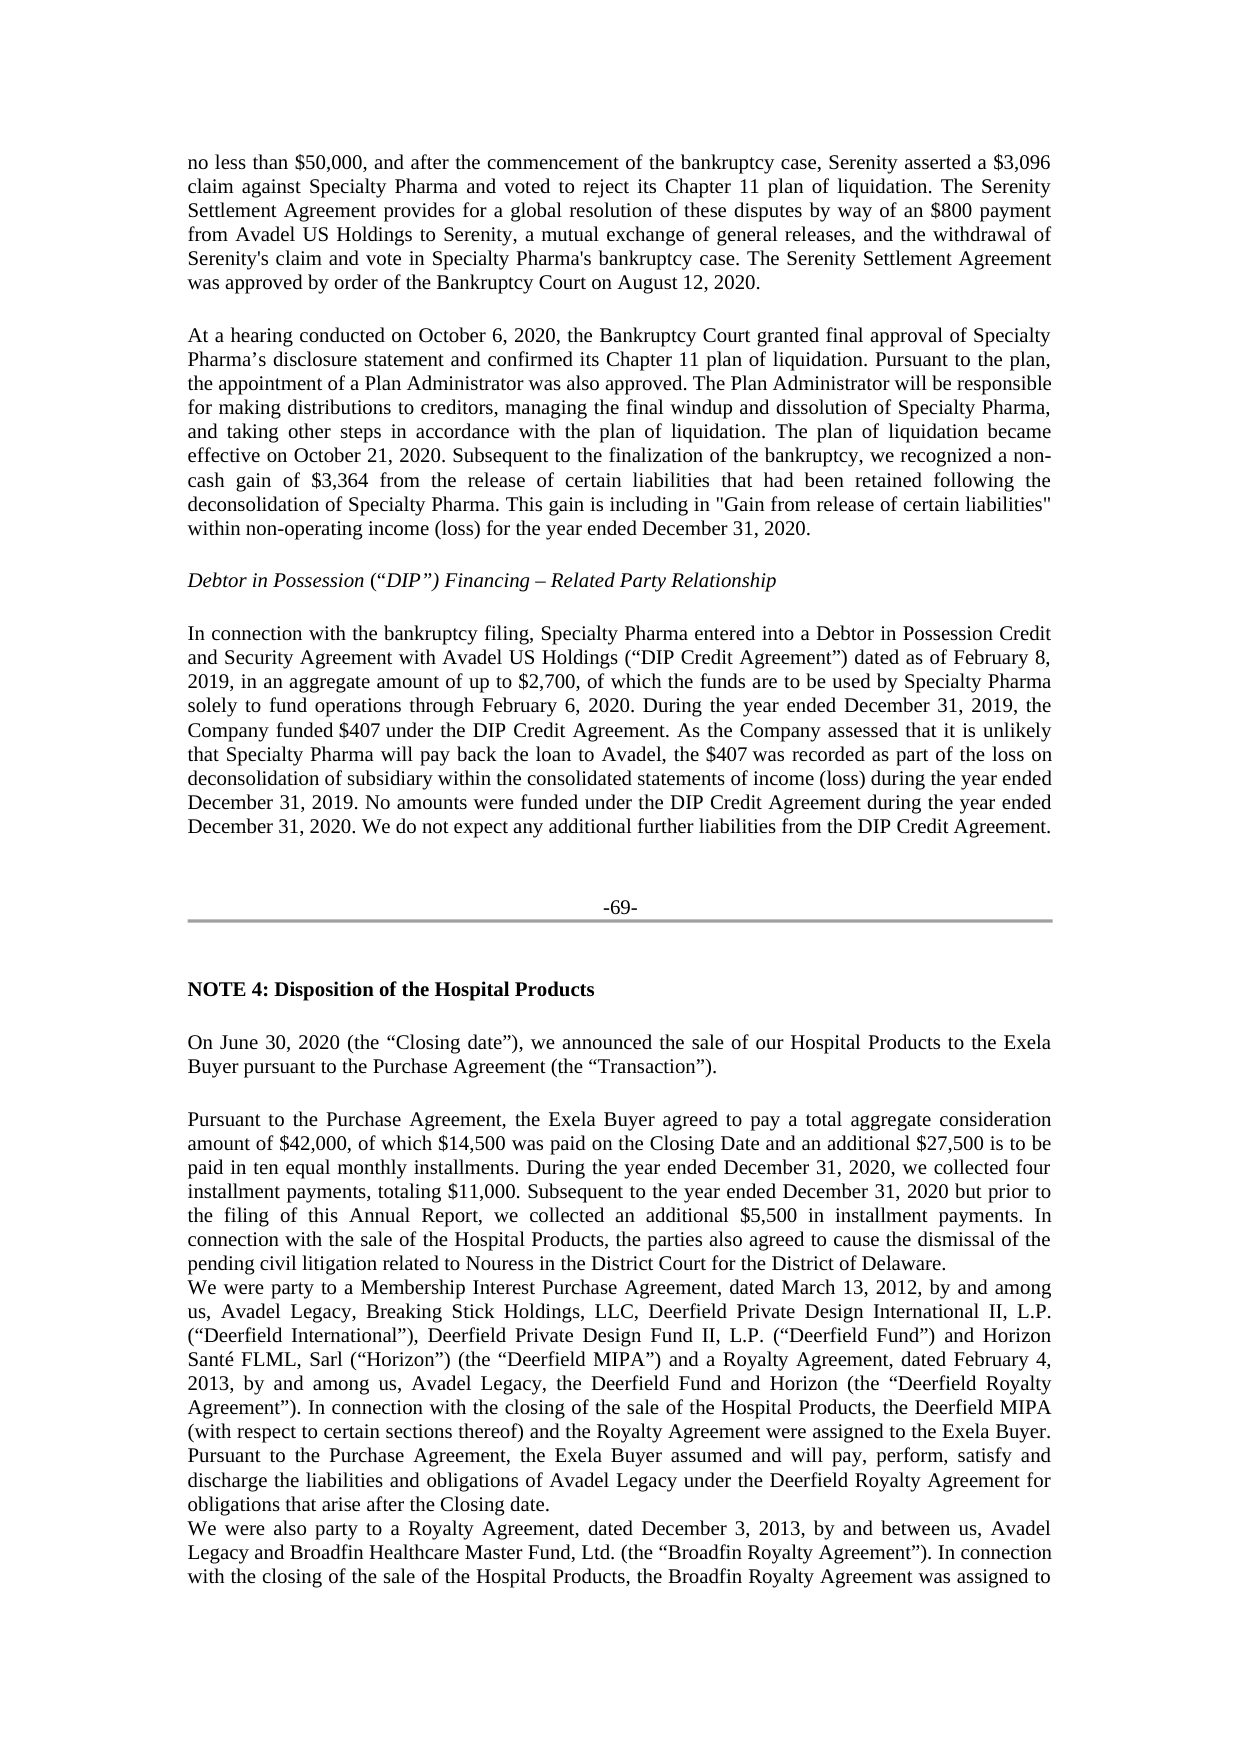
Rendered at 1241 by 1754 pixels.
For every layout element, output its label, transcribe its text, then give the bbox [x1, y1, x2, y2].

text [187, 1516, 1053, 1588]
text We were party to a Membership Interest Purchase Agreement, dated March 13, 2012, by and among us, Avadel Legacy, Breaking Stick Holdings, LLC, Deerfield Private Design International II, L.P. (“Deerfield International”), Deerfield Private Design Fund II, L.P. (“Deerfield Fund”) and Horizon Santé FLML, Sarl (“Horizon”) (the “Deerfield MIPA”) and a Royalty Agreement, dated February 4, 2013, by and among us, Avadel Legacy, the Deerfield Fund and Horizon (the “Deerfield Royalty Agreement”). In connection with the closing of the sale of the Hospital Products, the Deerfield MIPA (with respect to certain sections thereof) and the Royalty Agreement were assigned to the Exela Buyer. Pursuant to the Purchase Agreement, the Exela Buyer assumed and will pay, perform, satisfy and discharge the liabilities and obligations of Avadel Legacy under the Deerfield Royalty Agreement for obligations that arise after the Closing date. [187, 1275, 1053, 1516]
text In connection with the bankruptcy filing, Specialty Pharma entered into a Debtor in Possession Credit and Security Agreement with Avadel US Holdings (“DIP Credit Agreement”) dated as of February 8, 2019, in an aggregate amount of up to $2,700, of which the funds are to be used by Specialty Pharma solely to fund operations through February 6, 2020. During the year ended December 31, 2019, the Company funded $407 under the DIP Credit Agreement. As the Company assessed that it is unlikely that Specialty Pharma will pay back the loan to Avadel, the $407 was recorded as part of the loss on deconsolidation of subsidiary within the consolidated statements of income (loss) during the year ended December 31, 2019. No amounts were funded under the DIP Credit Agreement during the year ended December 31, 2020. We do not expect any additional further liabilities from the DIP Credit Agreement. [187, 621, 1053, 838]
text -69- [187, 895, 1053, 919]
text Debtor in Possession (“DIP”) Financing – Related Party Relationship [187, 568, 1053, 592]
text At a hearing conducted on October 6, 2020, the Bankruptcy Court granted final approval of Specialty Pharma’s disclosure statement and confirmed its Chapter 11 plan of liquidation. Pursuant to the plan, the appointment of a Plan Administrator was also approved. The Plan Administrator will be responsible for making distributions to creditors, managing the final windup and dissolution of Specialty Pharma, and taking other steps in accordance with the plan of liquidation. The plan of liquidation became effective on October 21, 2020. Subsequent to the finalization of the bankruptcy, we recognized a non-cash gain of $3,364 from the release of certain liabilities that had been retained following the deconsolidation of Specialty Pharma. This gain is including in "Gain from release of certain liabilities" within non-operating income (loss) for the year ended December 31, 2020. [187, 323, 1053, 540]
text NOTE 4: Disposition of the Hospital Products [187, 977, 1053, 1001]
text On June 30, 2020 (the “Closing date”), we announced the sale of our Hospital Products to the Exela Buyer pursuant to the Purchase Agreement (the “Transaction”). [187, 1030, 1053, 1078]
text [187, 150, 1053, 294]
text Pursuant to the Purchase Agreement, the Exela Buyer agreed to pay a total aggregate consideration amount of $42,000, of which $14,500 was paid on the Closing Date and an additional $27,500 is to be paid in ten equal monthly installments. During the year ended December 31, 2020, we collected four installment payments, totaling $11,000. Subsequent to the year ended December 31, 2020 but prior to the filing of this Annual Report, we collected an additional $5,500 in installment payments. In connection with the sale of the Hospital Products, the parties also agreed to cause the dismissal of the pending civil litigation related to Nouress in the District Court for the District of Delaware. [187, 1107, 1053, 1275]
